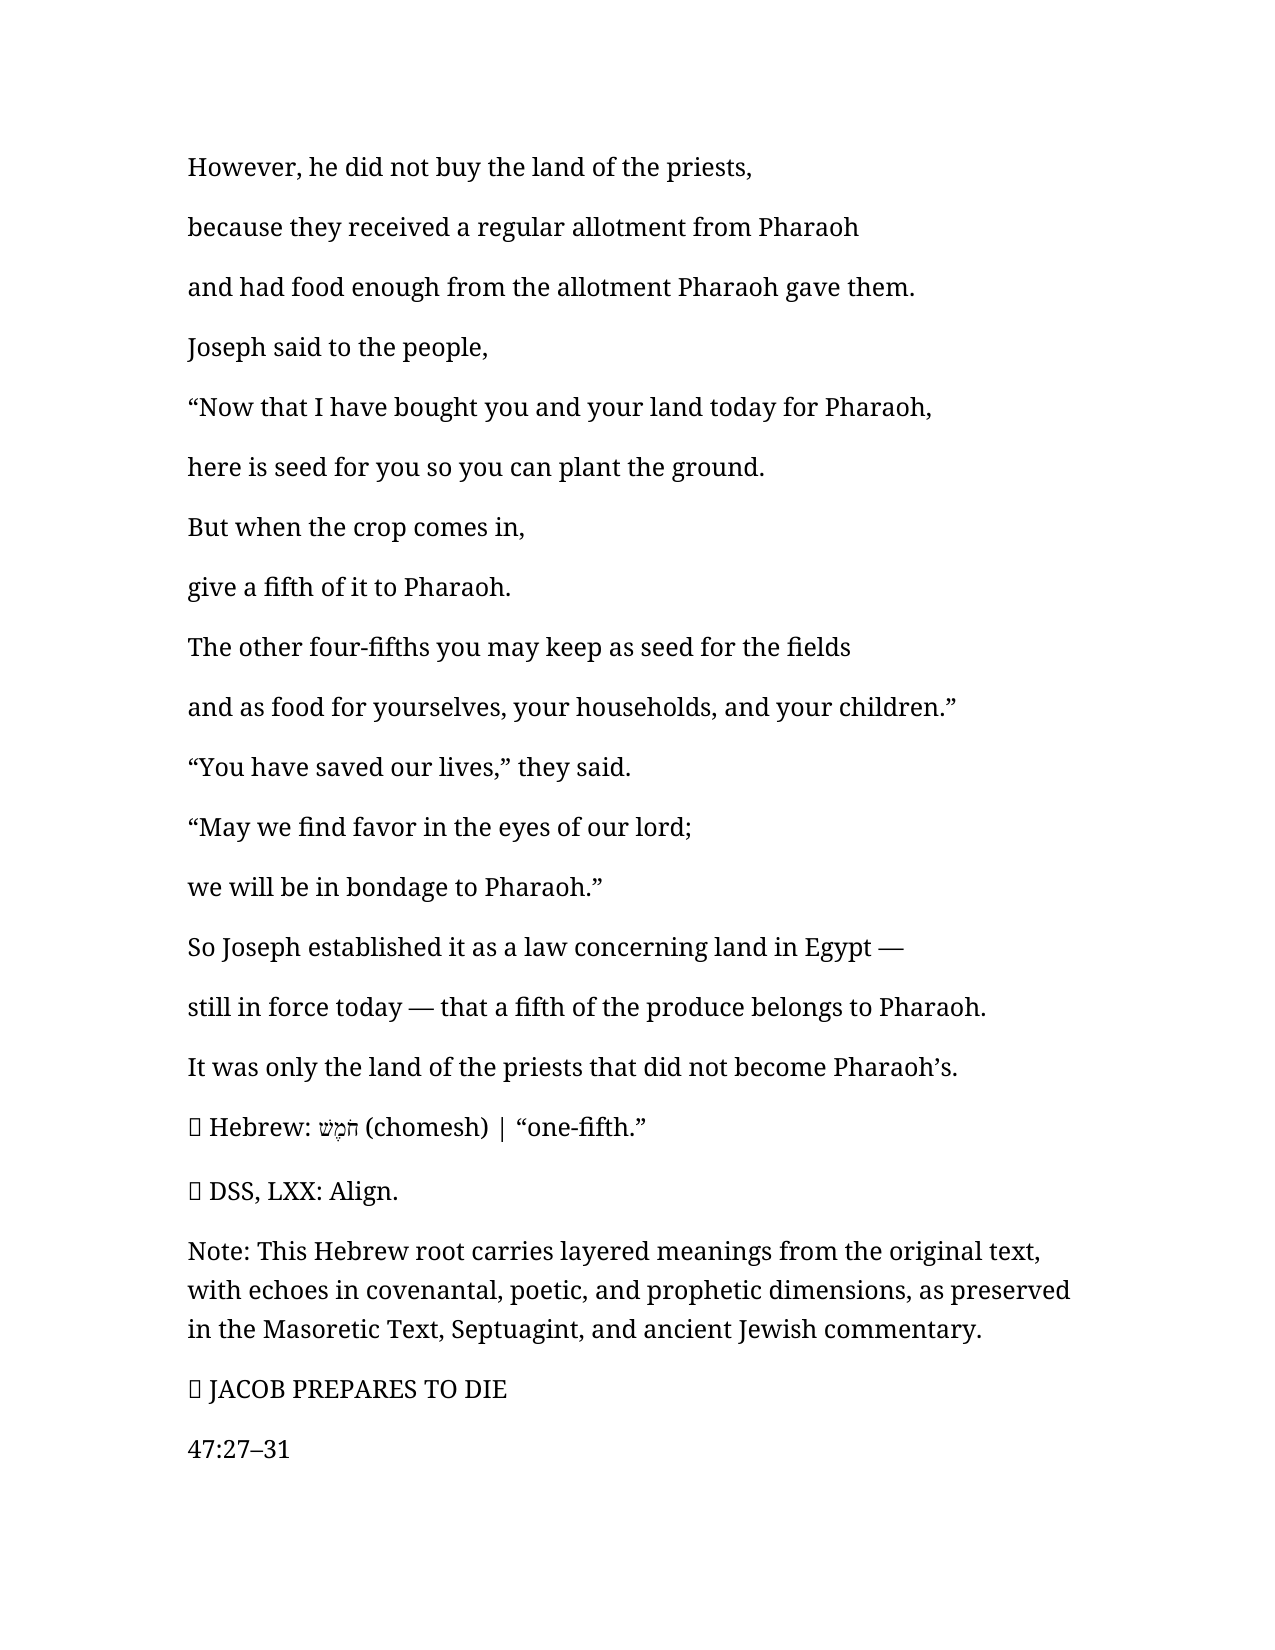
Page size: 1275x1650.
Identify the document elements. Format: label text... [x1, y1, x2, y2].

text 📜 JACOB PREPARES TO DIE [187, 1372, 1087, 1406]
text and had food enough from the allotment Pharaoh gave them. [187, 270, 1087, 304]
text and as food for yourselves, your households, and your children.” [187, 690, 1087, 724]
text So Joseph established it as a law concerning land in Egypt — [187, 930, 1087, 964]
text ✅ DSS, LXX: Align. [187, 1173, 1087, 1207]
text It was only the land of the priests that did not become Pharaoh’s. [187, 1050, 1087, 1084]
text here is seed for you so you can plant the ground. [187, 450, 1087, 484]
text give a fifth of it to Pharaoh. [187, 570, 1087, 604]
text The other four-fifths you may keep as seed for the fields [187, 630, 1087, 664]
text because they received a regular allotment from Pharaoh [187, 210, 1087, 244]
text we will be in bondage to Pharaoh.” [187, 870, 1087, 904]
text “May we find favor in the eyes of our lord; [187, 810, 1087, 844]
text Joseph said to the people, [187, 330, 1087, 364]
text But when the crop comes in, [187, 510, 1087, 544]
text “Now that I have bought you and your land today for Pharaoh, [187, 390, 1087, 424]
text “You have saved our lives,” they said. [187, 750, 1087, 784]
text still in force today — that a fifth of the produce belongs to Pharaoh. [187, 990, 1087, 1024]
text However, he did not buy the land of the priests, [187, 150, 1087, 184]
text ✅ Hebrew: חֹמֶשׁ (chomesh) | “one-fifth.” [187, 1110, 1087, 1147]
text Note: This Hebrew root carries layered meanings from the original text, with echoes in covenantal, poetic, and prophetic dimensions, as preserved in the Masoretic Text, Septuagint, and ancient Jewish commentary. [187, 1233, 1087, 1346]
text 47:27–31 [187, 1432, 1087, 1466]
